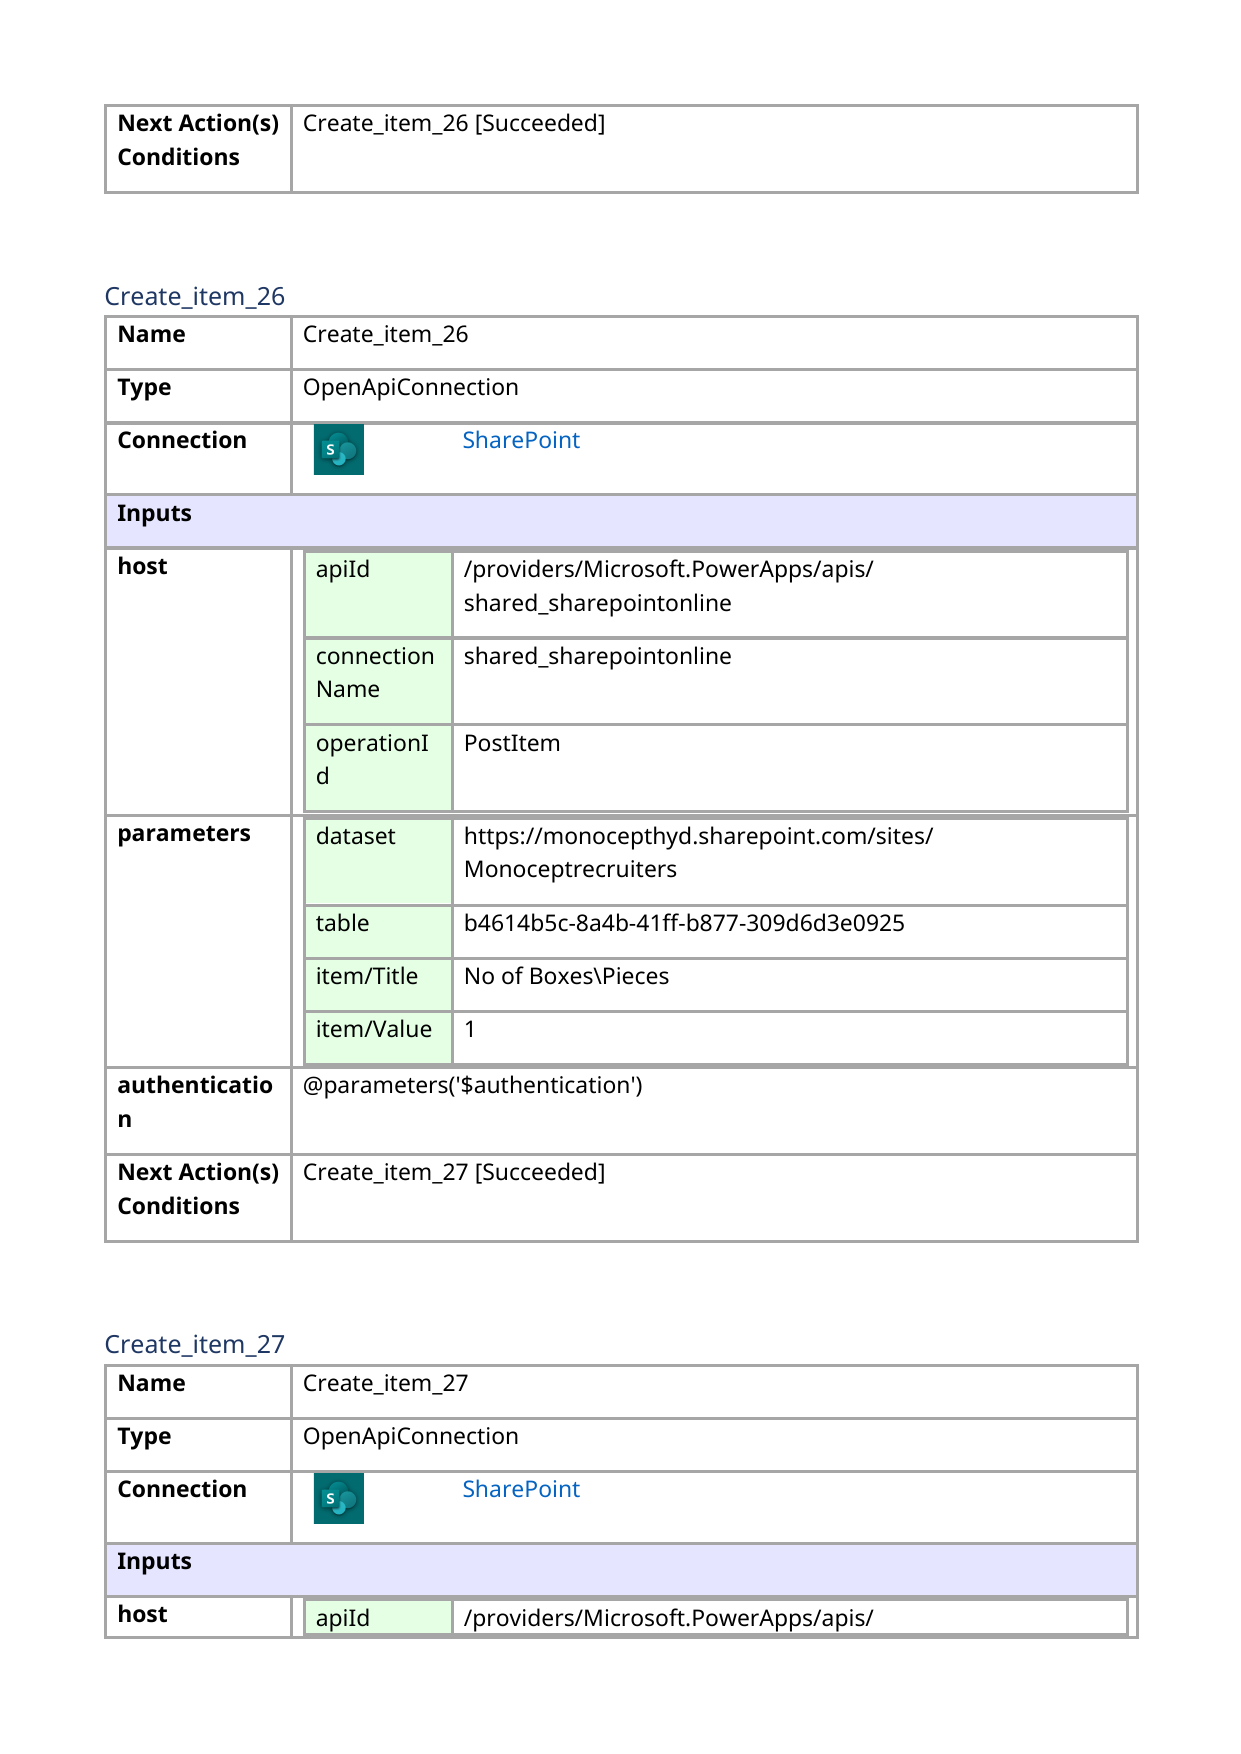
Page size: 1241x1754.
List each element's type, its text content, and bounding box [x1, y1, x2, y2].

table_cell [454, 640, 1126, 723]
table_cell host [107, 1598, 290, 1636]
subtitle Create_item_27 [104, 1327, 1136, 1361]
table_header Name [107, 318, 290, 368]
table_cell parameters [107, 817, 290, 1066]
table_cell [293, 1598, 303, 1636]
table_cell [1129, 550, 1136, 813]
table_cell Connection [107, 425, 290, 493]
table_cell [293, 817, 303, 1066]
table_cell [1129, 817, 1136, 1066]
table_cell @parameters('$authentication') [293, 1069, 1136, 1153]
table_cell [454, 960, 1126, 1010]
table_cell [1129, 1598, 1136, 1636]
table_cell [454, 820, 1126, 904]
table_header Create_item_26 [293, 318, 1136, 368]
table_cell OpenApiConnection [293, 371, 1136, 421]
table_cell Type [107, 1420, 290, 1470]
table_cell Next Action(s) Conditions [107, 107, 290, 191]
table_cell [454, 907, 1126, 957]
table_cell Next Action(s) Conditions [107, 1156, 290, 1240]
table_header Name [107, 1367, 290, 1417]
table_cell host [107, 550, 290, 813]
subtitle Create_item_26 [104, 278, 1136, 312]
table_cell [454, 726, 1126, 810]
table_cell Inputs [107, 496, 1136, 546]
table_cell authentication [107, 1069, 290, 1153]
table_cell Create_item_27 [Succeeded] [293, 1156, 1136, 1240]
table_cell [293, 425, 1136, 493]
table_cell [454, 1601, 1126, 1633]
table_cell Inputs [107, 1545, 1136, 1595]
table_cell [293, 1473, 1136, 1542]
table_header Create_item_27 [293, 1367, 1136, 1417]
table_cell [454, 553, 1126, 636]
table_cell Create_item_26 [Succeeded] [293, 107, 1136, 191]
table_cell Connection [107, 1473, 290, 1542]
table_cell Type [107, 371, 290, 421]
table_cell OpenApiConnection [293, 1420, 1136, 1470]
table_cell [293, 550, 303, 813]
table_cell [454, 1013, 1126, 1063]
